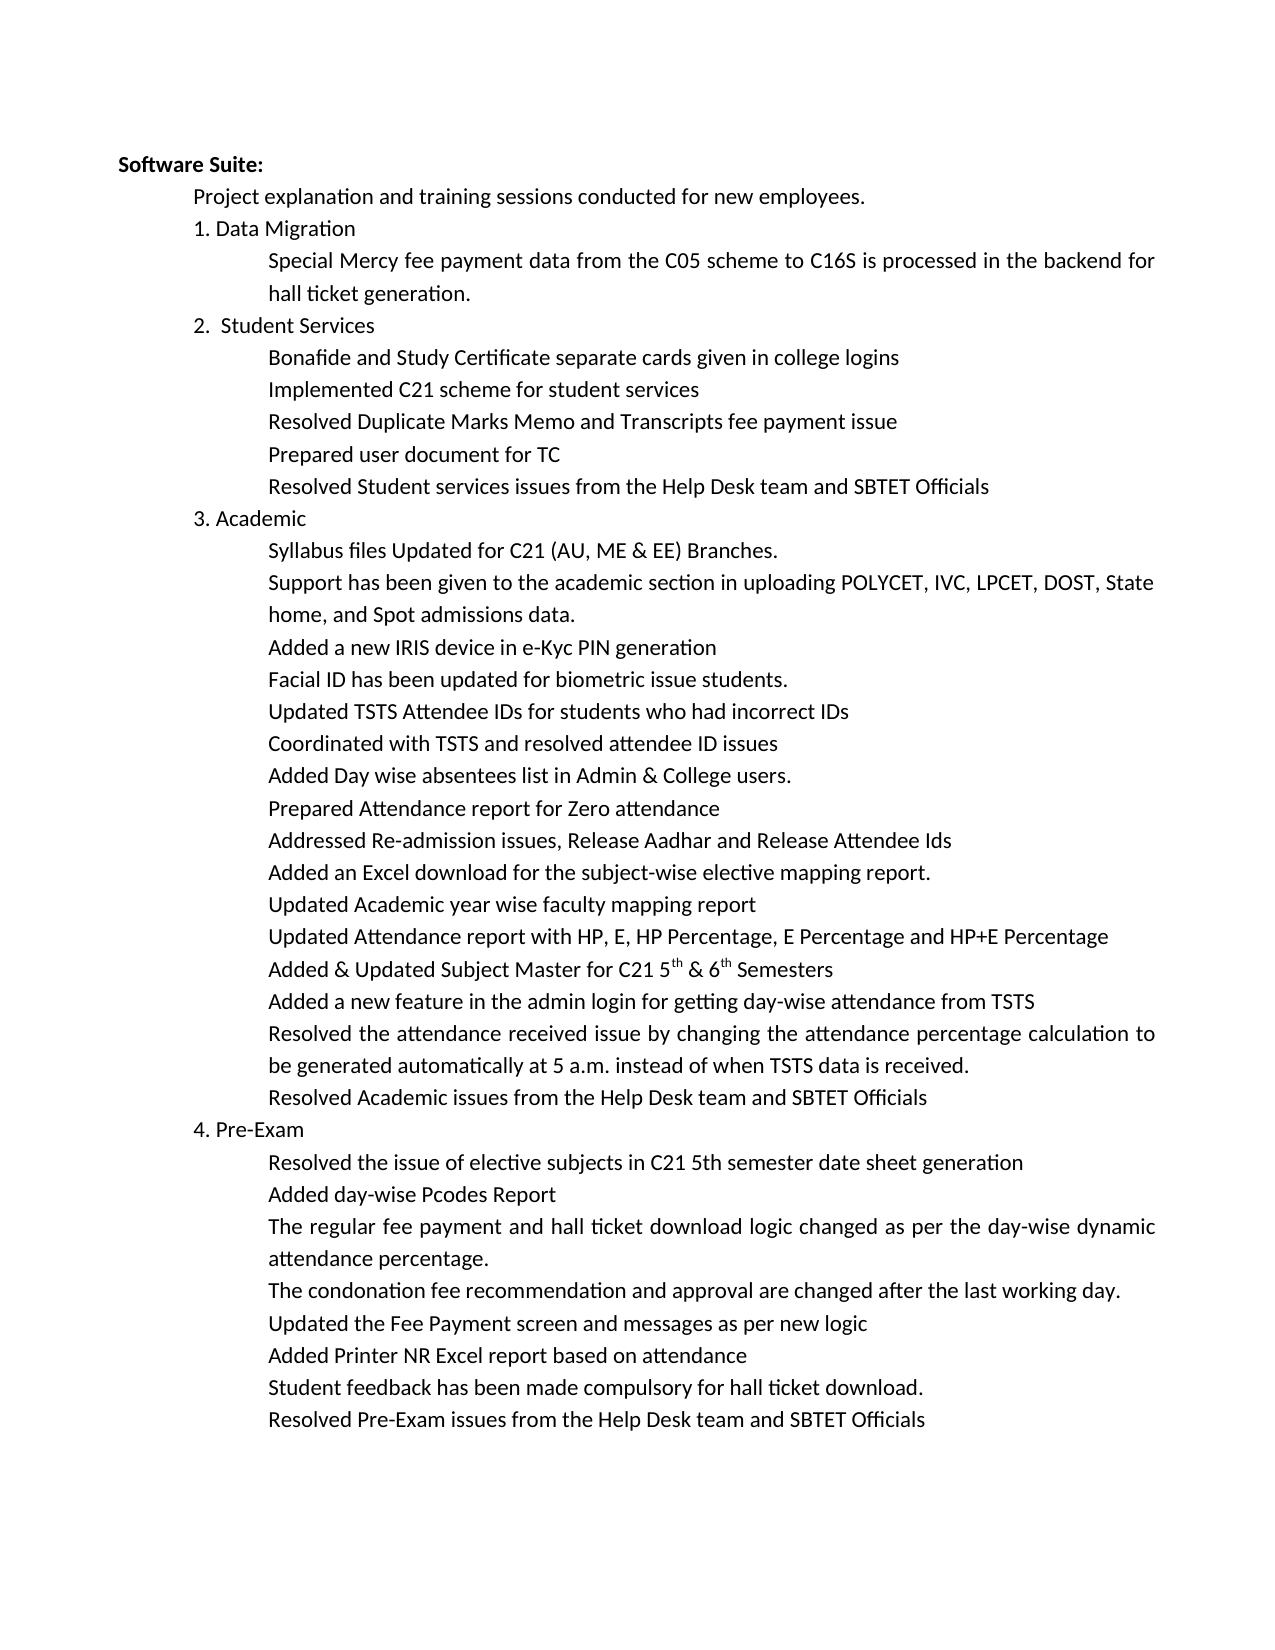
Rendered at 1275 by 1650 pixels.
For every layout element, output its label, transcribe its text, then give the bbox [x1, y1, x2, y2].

text Added Printer NR Excel report based on attendance [193, 1341, 1157, 1369]
text Facial ID has been updated for biometric issue students. [268, 665, 1157, 693]
text The regular fee payment and hall ticket download logic changed as per the day-wise dynamic attendance percentage. [268, 1212, 1157, 1272]
text Resolved Student services issues from the Help Desk team and SBTET Officials [118, 472, 1157, 500]
text Resolved Academic issues from the Help Desk team and SBTET Officials [268, 1083, 1157, 1111]
text Student feedback has been made compulsory for hall ticket download. [193, 1373, 1157, 1401]
text Added a new feature in the admin login for getting day-wise attendance from TSTS [268, 987, 1157, 1015]
text Project explanation and training sessions conducted for new employees. [118, 182, 1157, 210]
text Added Day wise absentees list in Admin & College users. [268, 762, 1157, 789]
text Coordinated with TSTS and resolved attendee ID issues [268, 729, 1157, 757]
text Bonafide and Study Certificate separate cards given in college logins [118, 343, 1157, 371]
text Prepared Attendance report for Zero attendance [268, 794, 1157, 822]
text Implemented C21 scheme for student services [118, 375, 1157, 403]
text Resolved the attendance received issue by changing the attendance percentage calculation to be generated automatically at 5 a.m. instead of when TSTS data is received. [268, 1019, 1157, 1079]
text Updated the Fee Payment screen and messages as per new logic [193, 1309, 1157, 1337]
text Software Suite: [118, 150, 1157, 178]
text The condonation fee recommendation and approval are changed after the last working day. [268, 1277, 1157, 1304]
text Special Mercy fee payment data from the C05 scheme to C16S is processed in the backend for hall ticket generation. [268, 247, 1157, 307]
text Prepared user document for TC [118, 440, 1157, 468]
text 2. Student Services [118, 311, 1157, 339]
text 3. Academic [193, 504, 1157, 532]
text Added an Excel download for the subject-wise elective mapping report. [268, 858, 1157, 886]
text 1. Data Migration [118, 214, 1157, 242]
text Resolved the issue of elective subjects in C21 5th semester date sheet generation [118, 1148, 1157, 1176]
text Added day-wise Pcodes Report [118, 1180, 1157, 1208]
text Resolved Pre-Exam issues from the Help Desk team and SBTET Officials [193, 1405, 1157, 1433]
text Added & Updated Subject Master for C21 5th & 6th Semesters [268, 955, 1157, 983]
text Updated TSTS Attendee IDs for students who had incorrect IDs [268, 697, 1157, 725]
text Updated Academic year wise faculty mapping report [268, 890, 1157, 918]
text Added a new IRIS device in e-Kyc PIN generation [268, 633, 1157, 661]
text Addressed Re-admission issues, Release Aadhar and Release Attendee Ids [268, 826, 1157, 854]
text Syllabus files Updated for C21 (AU, ME & EE) Branches. [193, 536, 1157, 564]
text Updated Attendance report with HP, E, HP Percentage, E Percentage and HP+E Percentage [268, 922, 1157, 951]
text Resolved Duplicate Marks Memo and Transcripts fee payment issue [118, 407, 1157, 436]
text Support has been given to the academic section in uploading POLYCET, IVC, LPCET, DOST, State home, and Spot admissions data. [268, 568, 1157, 629]
text 4. Pre-Exam [118, 1116, 1157, 1144]
